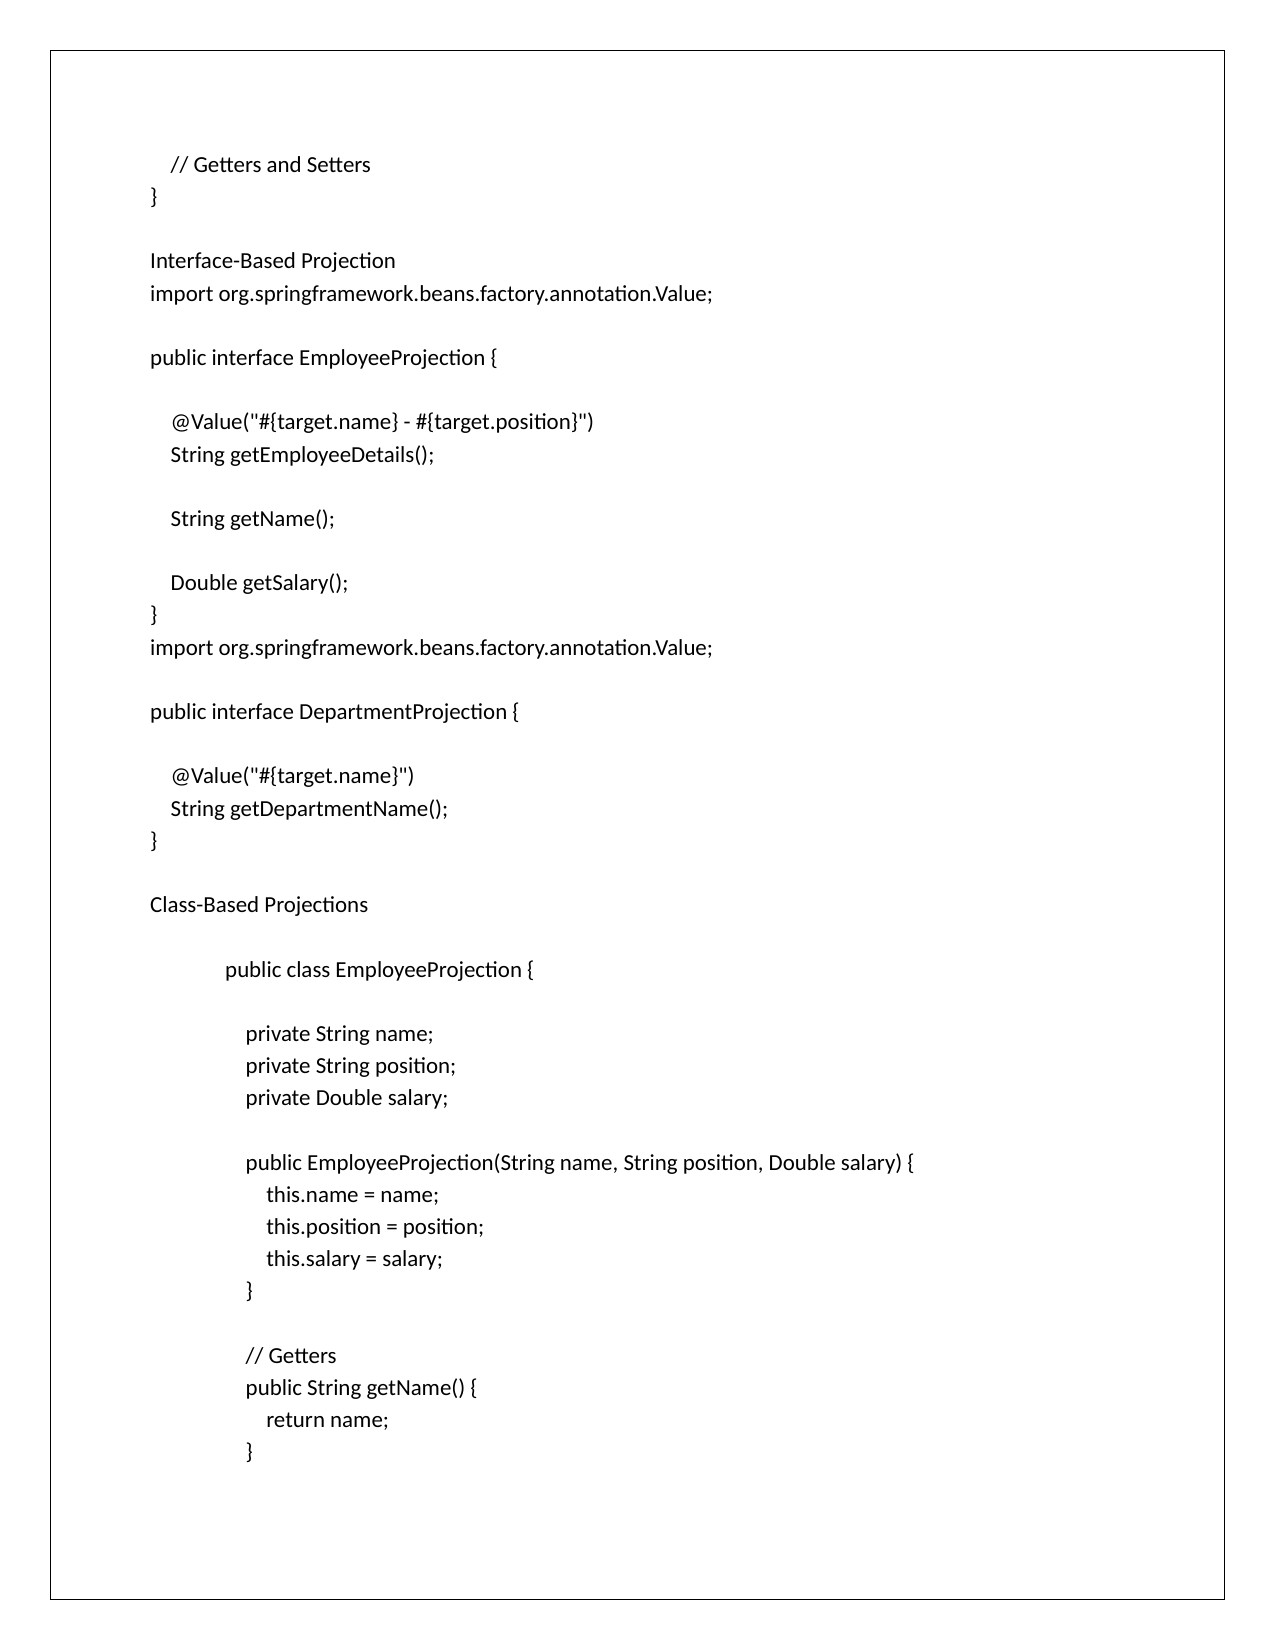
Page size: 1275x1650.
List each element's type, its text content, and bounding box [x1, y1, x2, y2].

text import org.springframework.beans.factory.annotation.Value; [150, 279, 1125, 307]
text public interface DepartmentProjection { [150, 697, 1125, 725]
list private Double salary; [225, 1083, 1125, 1111]
text // Getters and Setters [150, 150, 1125, 178]
text Interface-Based Projection [150, 247, 1125, 274]
text } [150, 182, 1125, 210]
list return name; [225, 1405, 1125, 1433]
list public class EmployeeProjection { [225, 955, 1125, 983]
list } [225, 1437, 1125, 1466]
list private String name; [225, 1019, 1125, 1047]
list this.position = position; [225, 1212, 1125, 1240]
list } [225, 1277, 1125, 1304]
text Class-Based Projections [150, 890, 1125, 918]
list this.name = name; [225, 1180, 1125, 1208]
list public String getName() { [225, 1373, 1125, 1401]
text String getEmployeeDetails(); [150, 440, 1125, 468]
text public interface EmployeeProjection { [150, 343, 1125, 371]
list public EmployeeProjection(String name, String position, Double salary) { [225, 1148, 1125, 1176]
list this.salary = salary; [225, 1244, 1125, 1272]
text Double getSalary(); [150, 568, 1125, 596]
text import org.springframework.beans.factory.annotation.Value; [150, 633, 1125, 661]
text @Value("#{target.name}") [150, 762, 1125, 789]
list private String position; [225, 1051, 1125, 1079]
text String getDepartmentName(); [150, 794, 1125, 822]
text } [150, 601, 1125, 629]
list // Getters [225, 1341, 1125, 1369]
text } [150, 826, 1125, 854]
text String getName(); [150, 504, 1125, 532]
text @Value("#{target.name} - #{target.position}") [150, 407, 1125, 436]
